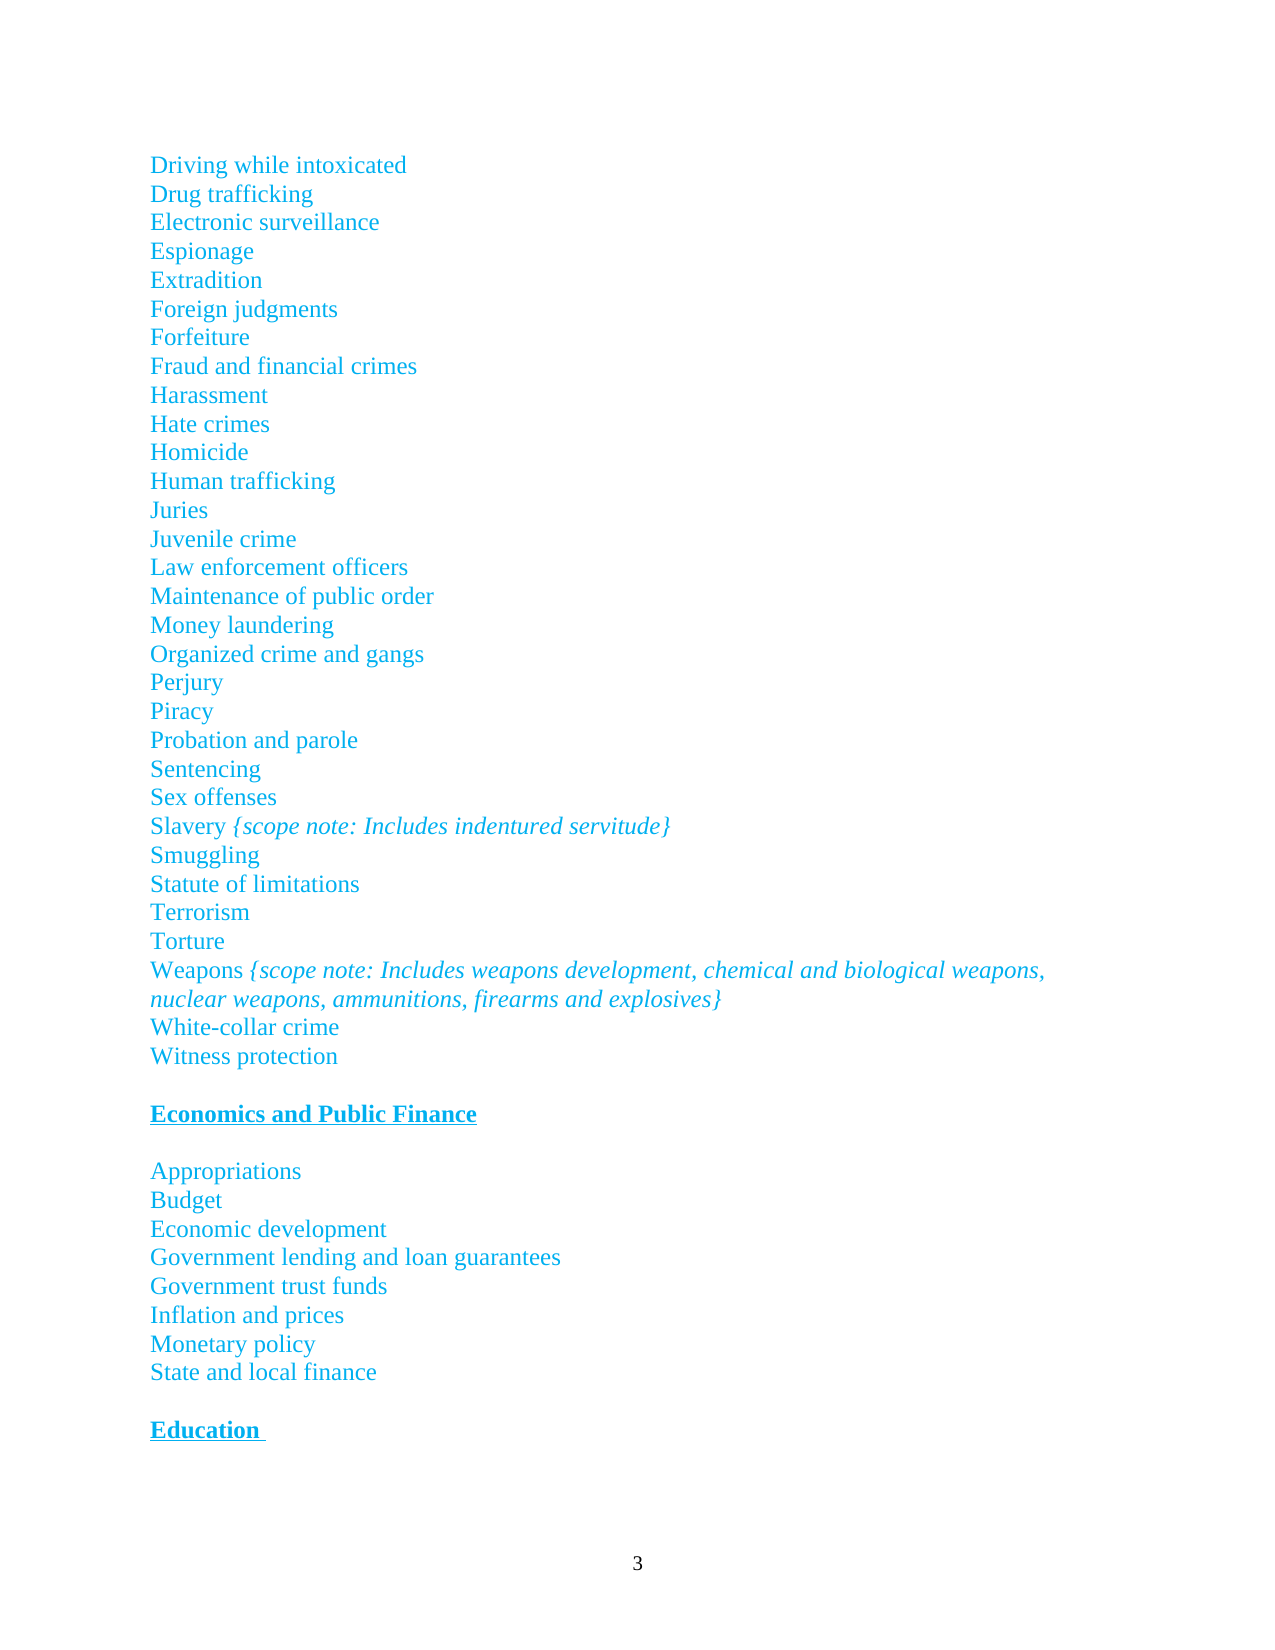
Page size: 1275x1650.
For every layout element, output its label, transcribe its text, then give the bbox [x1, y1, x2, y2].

text Organized crime and gangs [150, 639, 1125, 667]
text Education [150, 1415, 1125, 1444]
text Forfeiture Fraud and financial crimes Harassment [150, 322, 1125, 409]
text Drug trafficking [150, 179, 1125, 207]
text Weapons {scope note: Includes weapons development, chemical and biological weapons, nuclear weapons, ammunitions, firearms and explosives} White-collar crime [150, 955, 1125, 1041]
text Electronic surveillance [150, 207, 1125, 236]
text Economic development Government lending and loan guarantees Government trust funds Inflation and prices Monetary policy [150, 1214, 1125, 1357]
text Torture [150, 926, 1125, 955]
text Piracy [150, 696, 1125, 725]
text Witness protection [150, 1041, 1125, 1070]
text Homicide Human trafficking [150, 437, 1125, 495]
text State and local finance [150, 1357, 1125, 1415]
text Extradition Foreign judgments [150, 265, 1125, 322]
text Law enforcement officers Maintenance of public order [150, 552, 1125, 610]
text Probation and parole [150, 725, 1125, 754]
text Juvenile crime [150, 524, 1125, 552]
text Hate crimes [150, 409, 1125, 437]
text Juries [150, 495, 1125, 524]
text Driving while intoxicated [150, 150, 1125, 179]
text Statute of limitations Terrorism [150, 869, 1125, 926]
text Economics and Public Finance [150, 1099, 1125, 1127]
text Appropriations Budget [150, 1156, 1125, 1214]
text Perjury [150, 667, 1125, 696]
text Espionage [150, 236, 1125, 265]
text Sentencing Sex offenses [150, 754, 1125, 811]
text Slavery {scope note: Includes indentured servitude} Smuggling [150, 811, 1125, 869]
text Money laundering [150, 610, 1125, 639]
